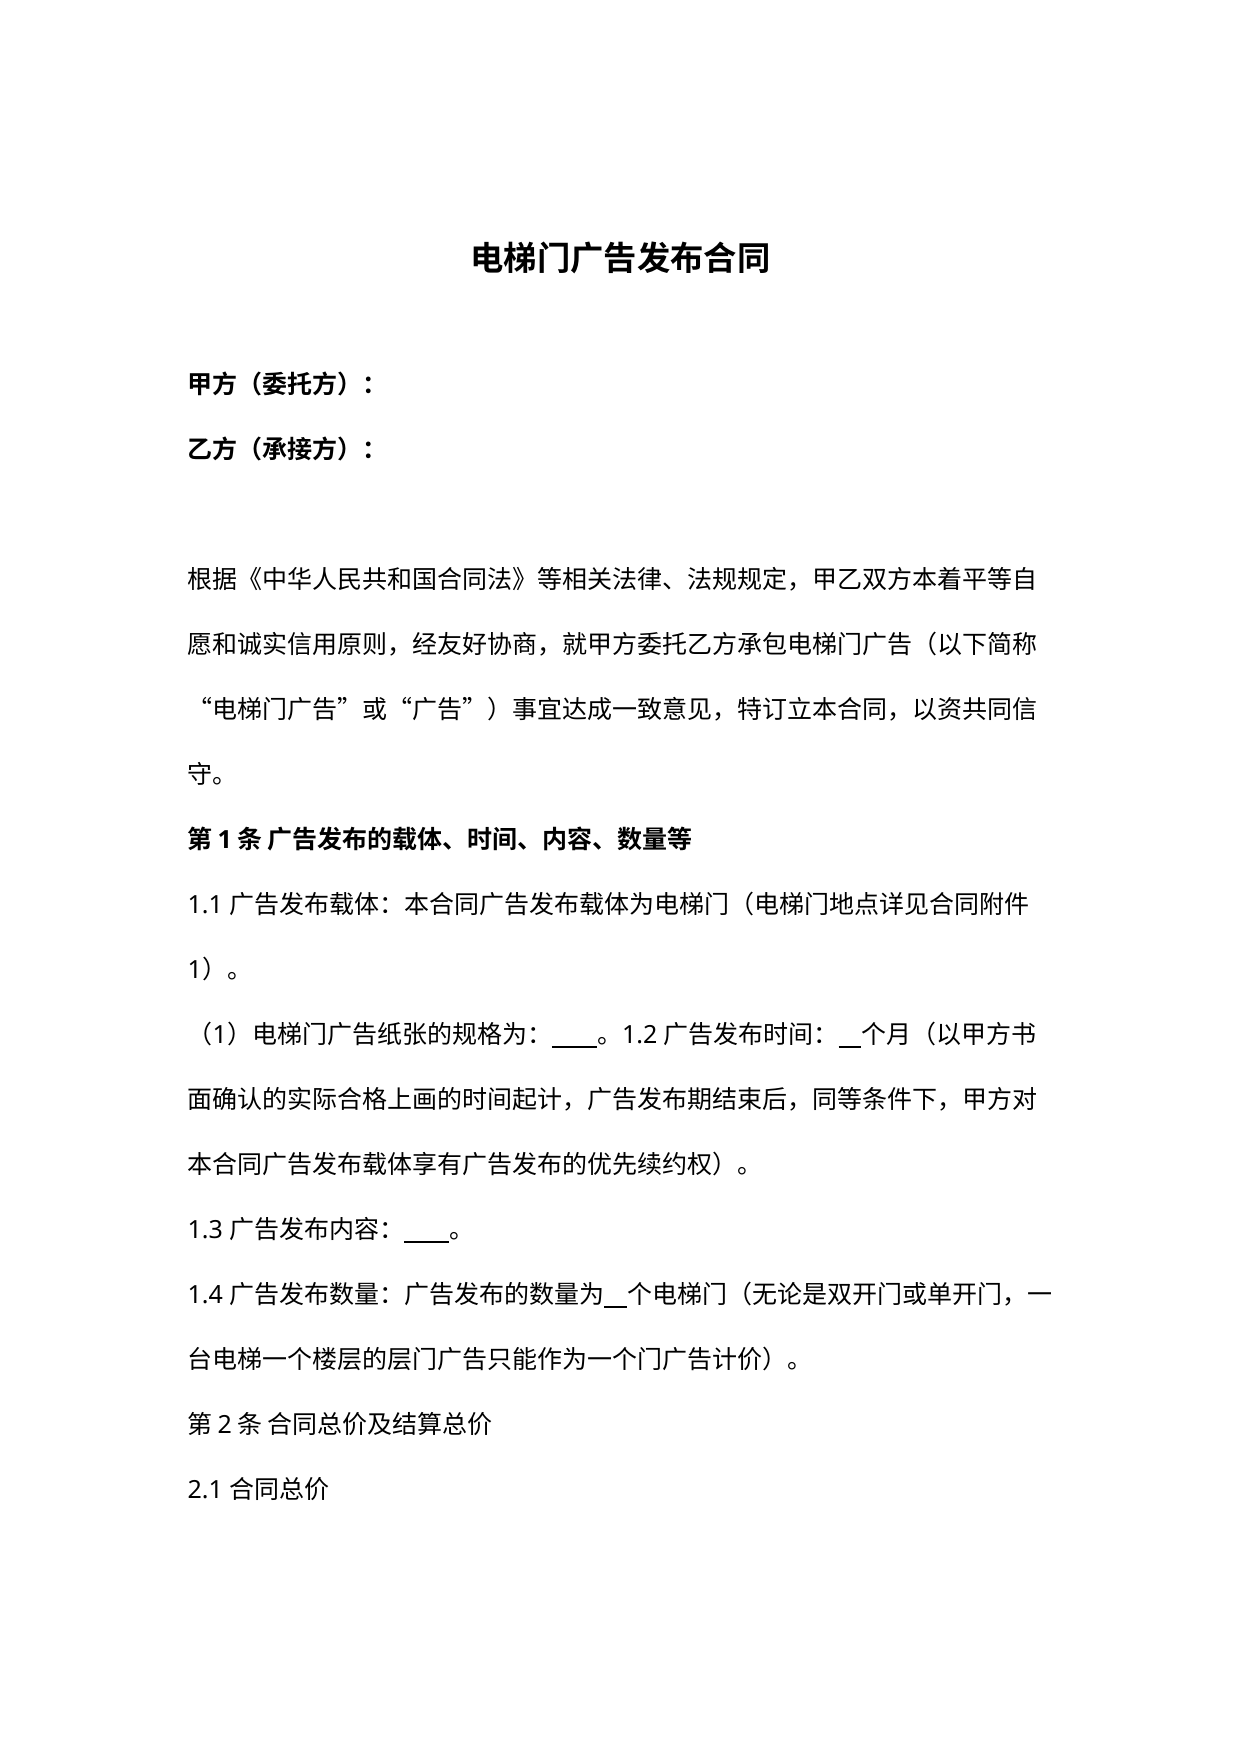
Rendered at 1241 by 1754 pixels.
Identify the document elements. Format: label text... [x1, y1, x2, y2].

text 2.1 合同总价 [187, 1455, 1053, 1520]
subtitle 电梯门广告发布合同 [187, 224, 1053, 289]
text 1.4 广告发布数量：广告发布的数量为 个电梯门（无论是双开门或单开门，一台电梯一个楼层的层门广告只能作为一个门广告计价）。 [187, 1260, 1053, 1390]
text 根据《中华人民共和国合同法》等相关法律、法规规定，甲乙双方本着平等自愿和诚实信用原则，经友好协商，就甲方委托乙方承包电梯门广告（以下简称“电梯门广告”或“广告”）事宜达成一致意见，特订立本合同，以资共同信守。 [187, 545, 1053, 805]
text 1.1 广告发布载体：本合同广告发布载体为电梯门（电梯门地点详见合同附件1）。 [187, 870, 1053, 1000]
text （1）电梯门广告纸张的规格为： 。1.2 广告发布时间： 个月（以甲方书面确认的实际合格上画的时间起计，广告发布期结束后，同等条件下，甲方对本合同广告发布载体享有广告发布的优先续约权）。 [187, 1000, 1053, 1195]
text 1.3 广告发布内容： 。 [187, 1195, 1053, 1260]
text 乙方（承接方）： [187, 415, 1053, 480]
text 第1条 广告发布的载体、时间、内容、数量等 [187, 805, 1053, 870]
text 甲方（委托方）： [187, 350, 1053, 415]
text 第2条 合同总价及结算总价 [187, 1390, 1053, 1455]
